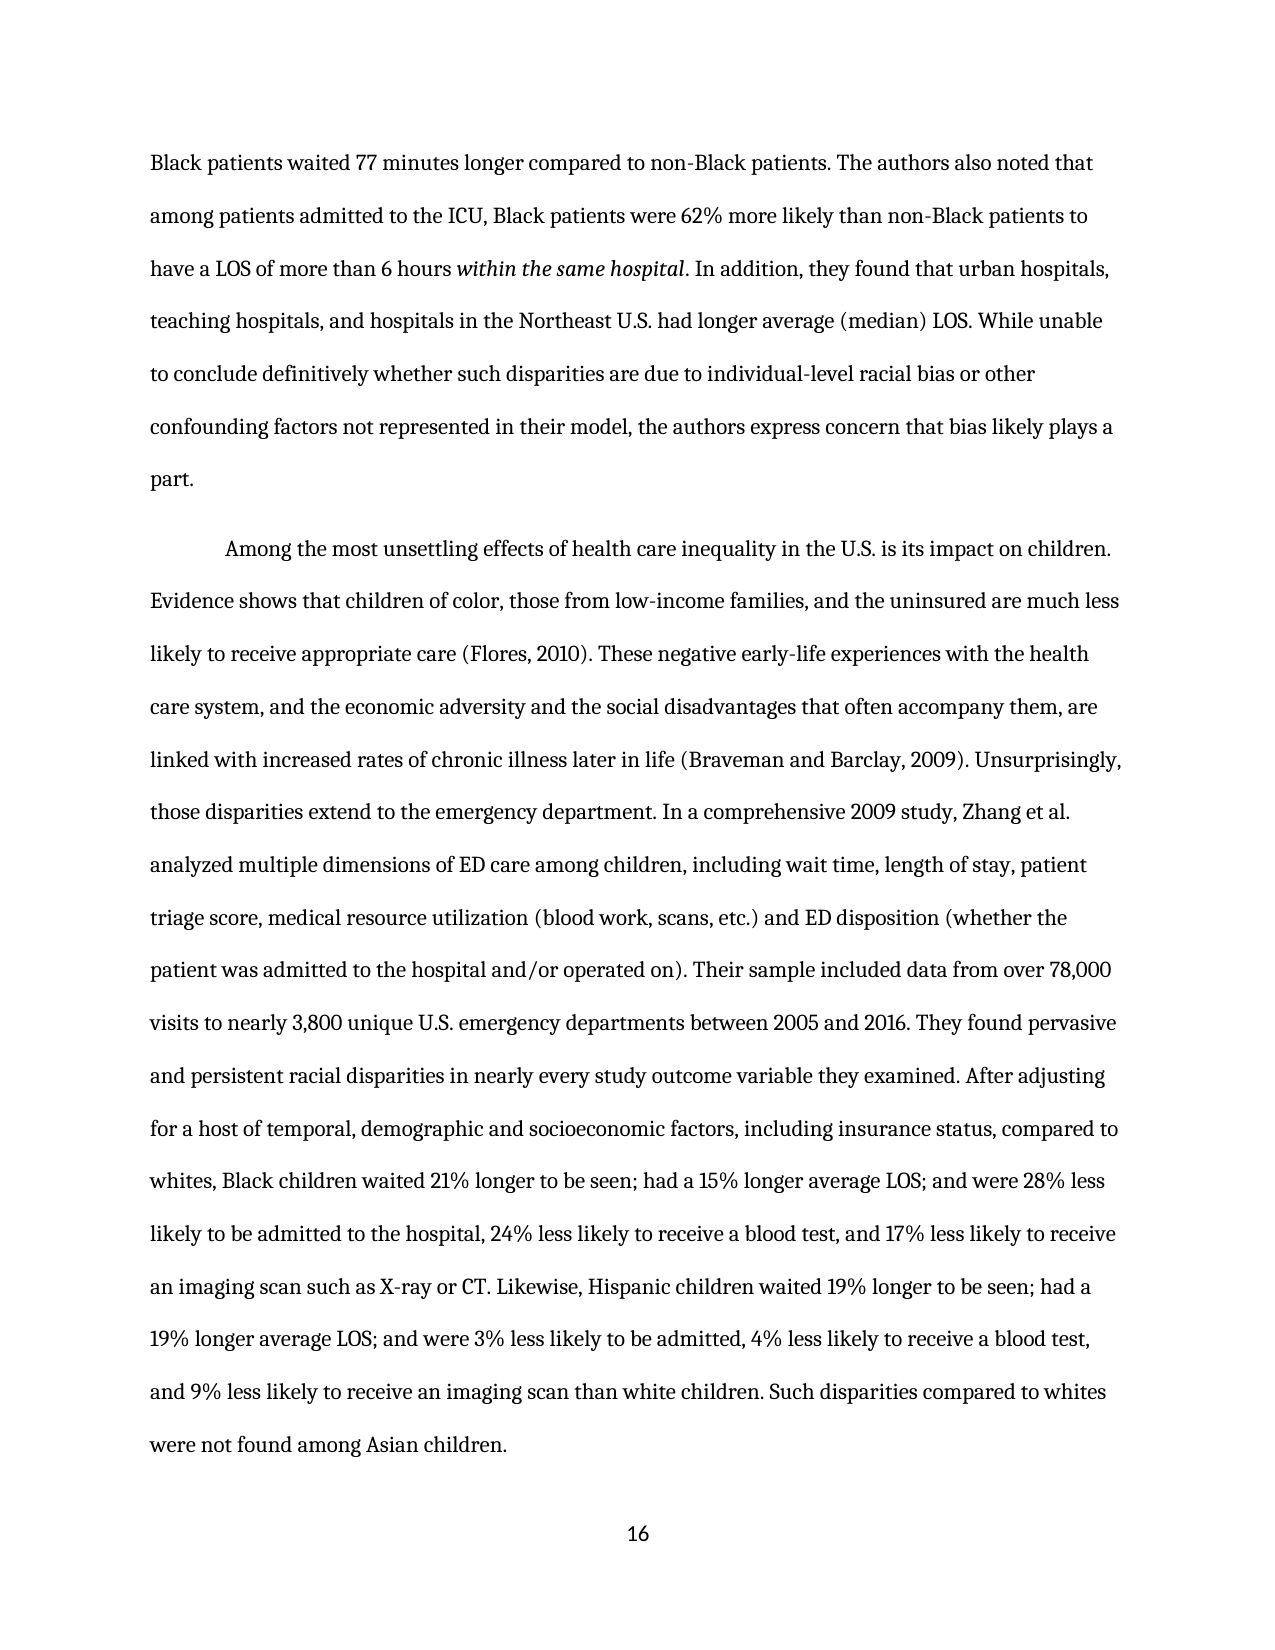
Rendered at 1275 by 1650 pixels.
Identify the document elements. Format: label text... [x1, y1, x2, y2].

text Among the most unsettling effects of health care inequality in the U.S. is its impact on children. Evidence shows that children of color, those from low-income families, and the uninsured are much less likely to receive appropriate care (Flores, 2010). These negative early-life experiences with the health care system, and the economic adversity and the social disadvantages that often accompany them, are linked with increased rates of chronic illness later in life (Braveman and Barclay, 2009). Unsurprisingly, those disparities extend to the emergency department. In a comprehensive 2009 study, Zhang et al. analyzed multiple dimensions of ED care among children, including wait time, length of stay, patient triage score, medical resource utilization (blood work, scans, etc.) and ED disposition (whether the patient was admitted to the hospital and/or operated on). Their sample included data from over 78,000 visits to nearly 3,800 unique U.S. emergency departments between 2005 and 2016. They found pervasive and persistent racial disparities in nearly every study outcome variable they examined. After adjusting for a host of temporal, demographic and socioeconomic factors, including insurance status, compared to whites, Black children waited 21% longer to be seen; had a 15% longer average LOS; and were 28% less likely to be admitted to the hospital, 24% less likely to receive a blood test, and 17% less likely to receive an imaging scan such as X-ray or CT. Likewise, Hispanic children waited 19% longer to be seen; had a 19% longer average LOS; and were 3% less likely to be admitted, 4% less likely to receive a blood test, and 9% less likely to receive an imaging scan than white children. Such disparities compared to whites were not found among Asian children. [150, 536, 1125, 1458]
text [150, 150, 1125, 493]
